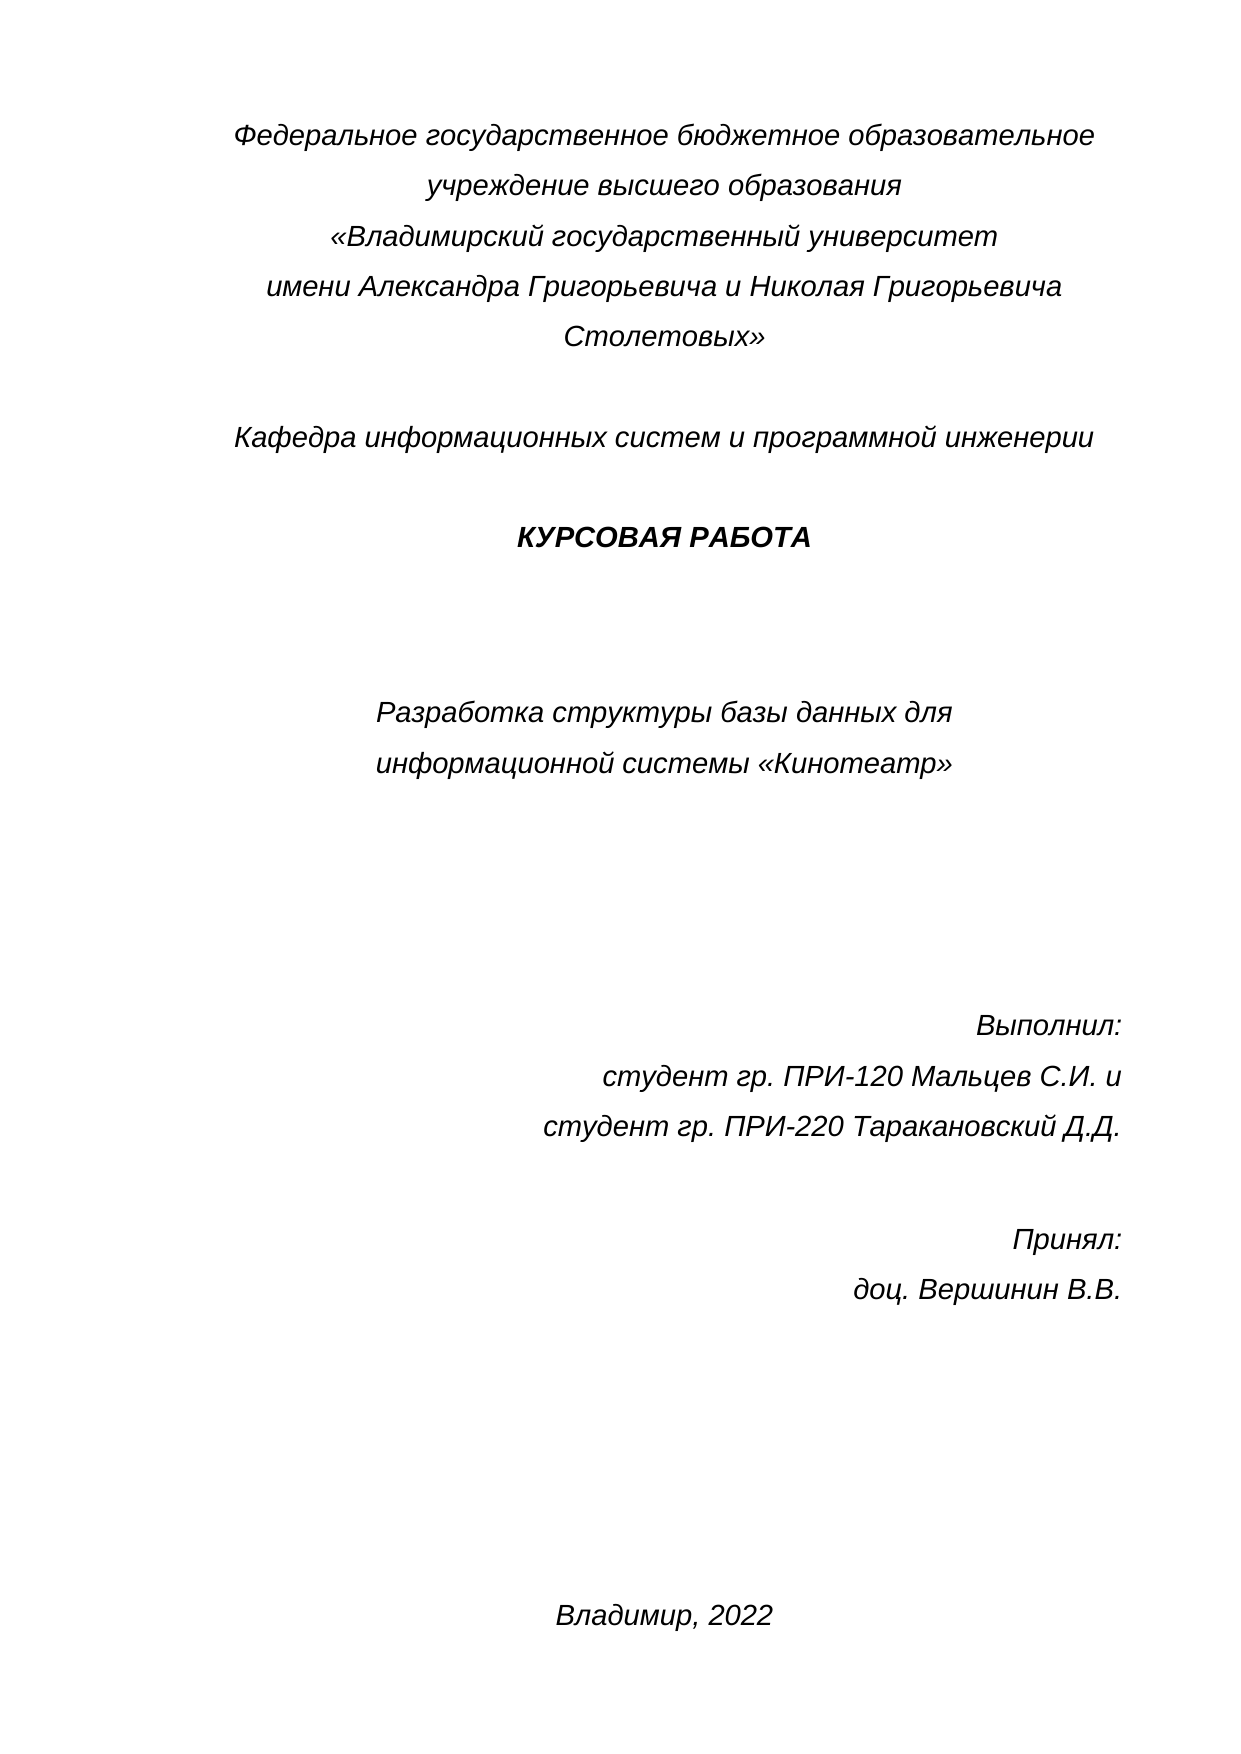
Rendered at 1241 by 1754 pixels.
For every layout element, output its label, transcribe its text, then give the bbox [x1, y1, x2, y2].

text информационной системы «Кинотеатр» [207, 746, 1122, 779]
text имени Александра Григорьевича и Николая Григорьевича Столетовых» [207, 269, 1122, 353]
text Кафедра информационных систем и программной инженерии [207, 420, 1122, 453]
text студент гр. ПРИ-120 Мальцев С.И. и [207, 1059, 1122, 1092]
text Разработка структуры базы данных для [207, 695, 1122, 729]
text КУРСОВАЯ РАБОТА [207, 520, 1122, 553]
text Федеральное государственное бюджетное образовательное учреждение высшего образования [207, 118, 1122, 202]
text Владимир, 2022 [207, 1597, 1122, 1631]
text студент гр. ПРИ-220 Таракановский Д.Д. [207, 1109, 1122, 1143]
text «Владимирский государственный университет [207, 219, 1122, 252]
text Выполнил: [207, 1008, 1122, 1042]
text доц. Вершинин В.В. [207, 1272, 1122, 1306]
text Принял: [207, 1222, 1122, 1255]
